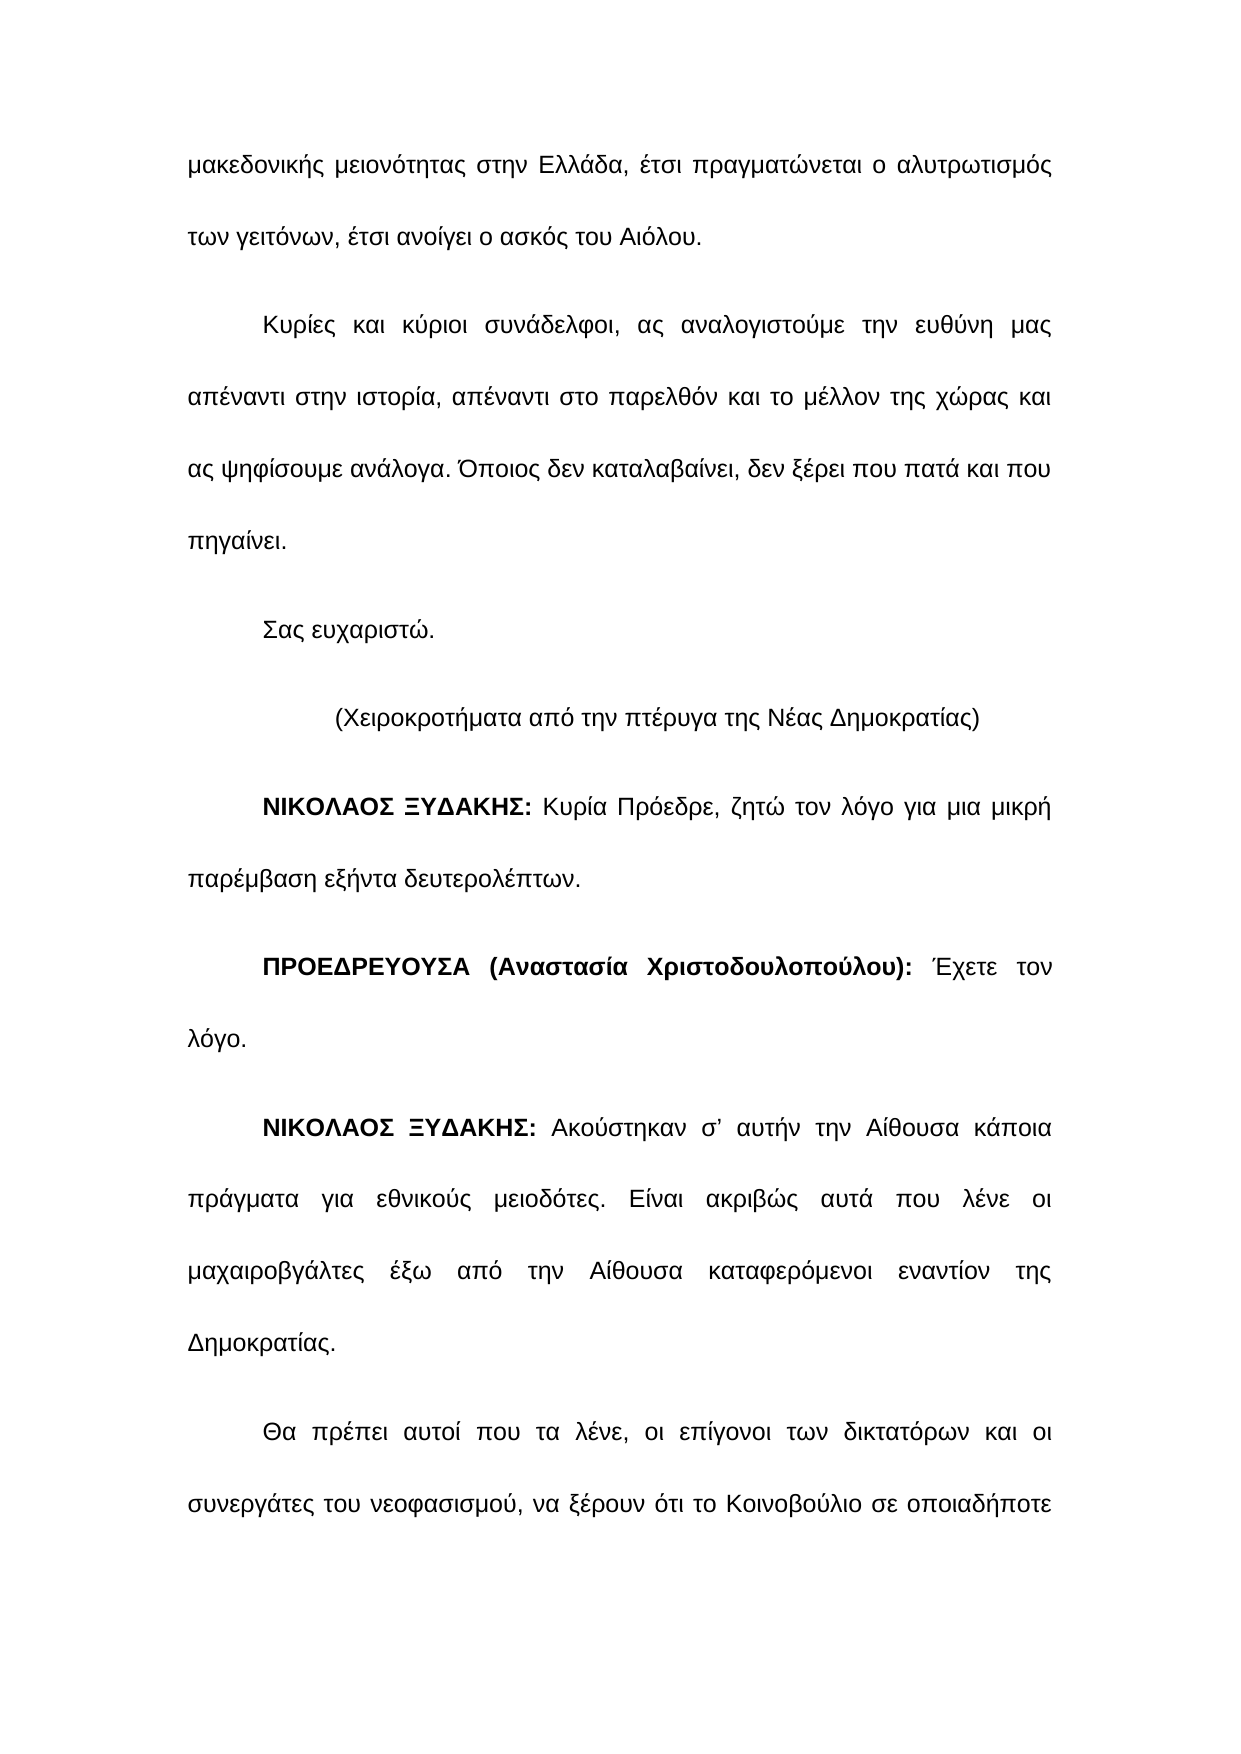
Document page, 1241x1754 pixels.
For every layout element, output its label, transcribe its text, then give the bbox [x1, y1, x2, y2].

text ΠΡΟΕΔΡΕΥΟΥΣΑ (Αναστασία Χριστοδουλοπούλου): Έχετε τον λόγο. [187, 952, 1053, 1053]
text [187, 150, 1053, 251]
text ΝΙΚΟΛΑΟΣ ΞΥΔΑΚΗΣ: Κυρία Πρόεδρε, ζητώ τον λόγο για μια μικρή παρέμβαση εξήντα δευτερολέπτων. [187, 792, 1053, 892]
text ΝΙΚΟΛΑΟΣ ΞΥΔΑΚΗΣ: Ακούστηκαν σ’ αυτήν την Αίθουσα κάποια πράγματα για εθνικούς μειοδότες. Είναι ακριβώς αυτά που λένε οι μαχαιροβγάλτες έξω από την Αίθουσα καταφερόμενοι εναντίον της Δημοκρατίας. [187, 1112, 1053, 1357]
text (Χειροκροτήματα από την πτέρυγα της Νέας Δημοκρατίας) [187, 703, 1053, 732]
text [187, 1417, 1053, 1517]
text Σας ευχαριστώ. [187, 614, 1053, 643]
text Κυρίες και κύριοι συνάδελφοι, ας αναλογιστούμε την ευθύνη μας απέναντι στην ιστορία, απέναντι στο παρελθόν και το μέλλον της χώρας και ας ψηφίσουμε ανάλογα. Όποιος δεν καταλαβαίνει, δεν ξέρει που πατά και που πηγαίνει. [187, 310, 1053, 555]
